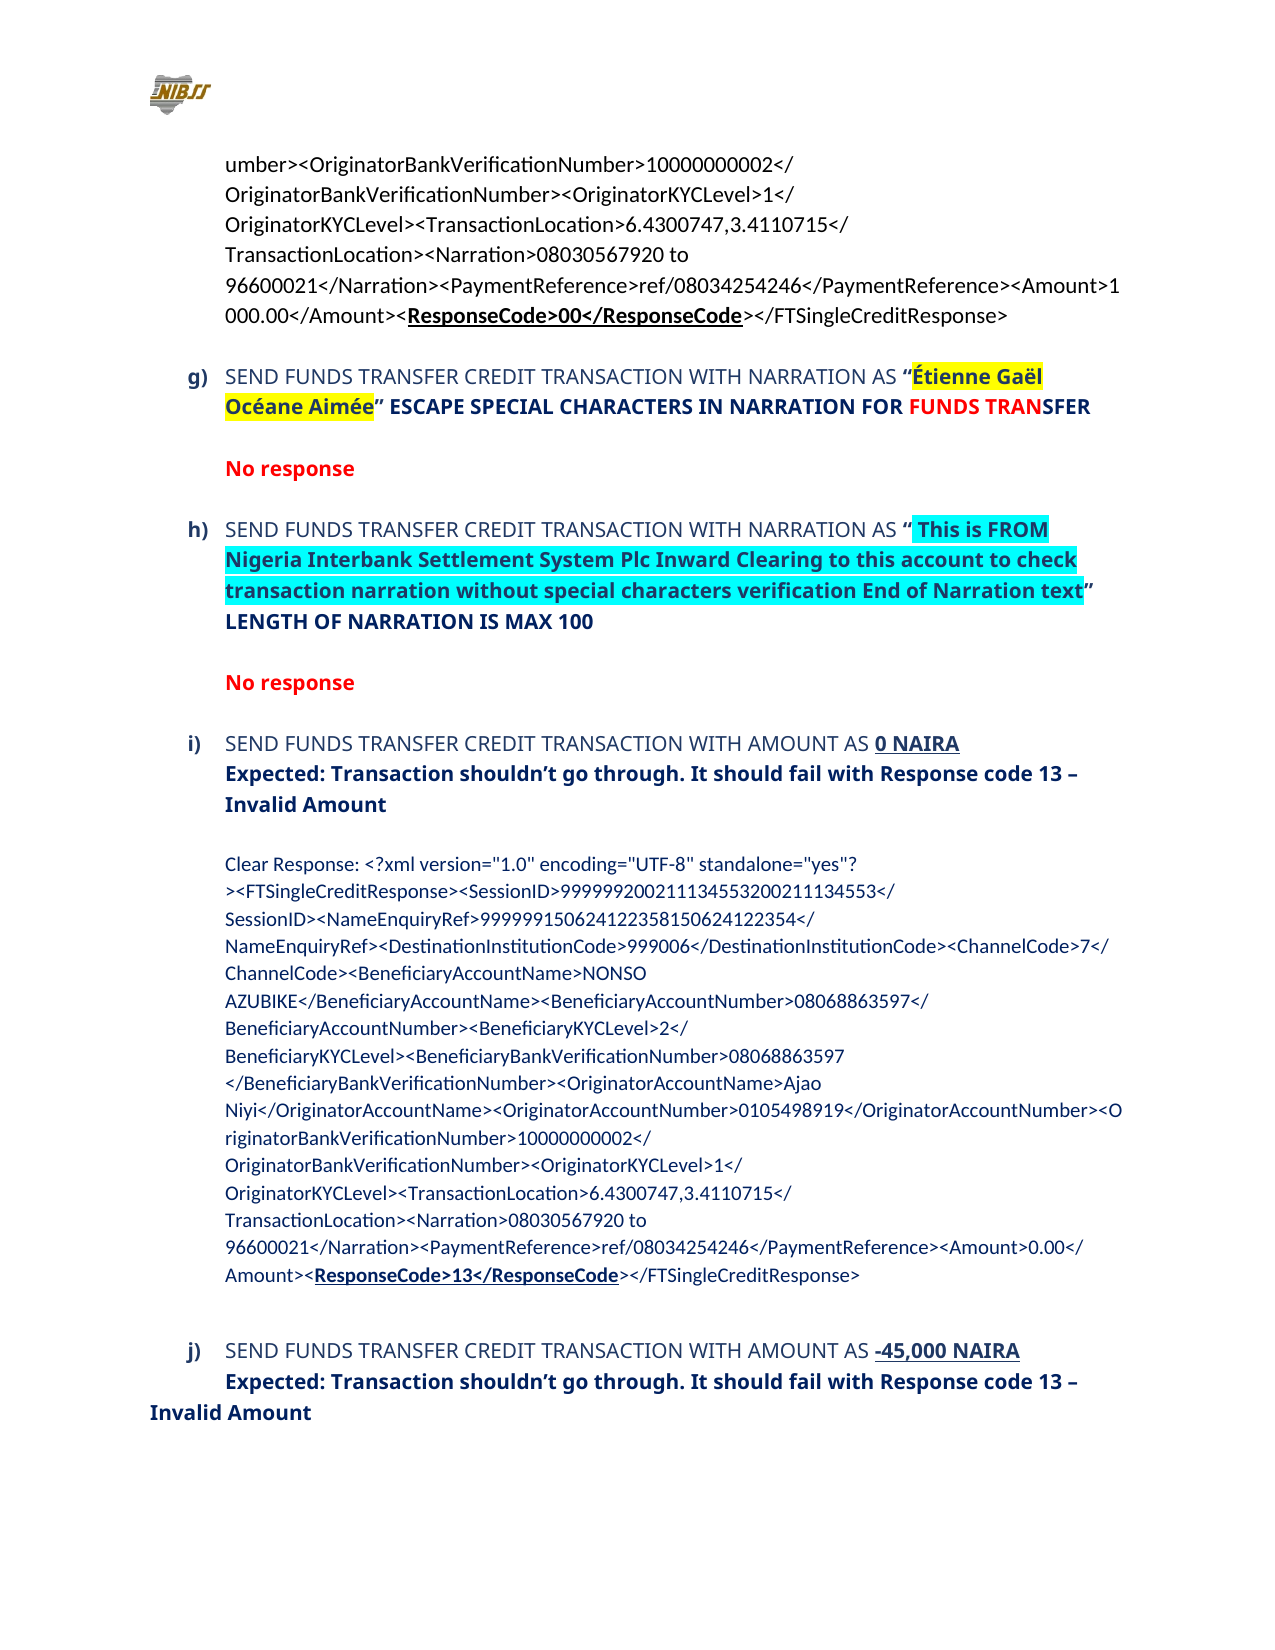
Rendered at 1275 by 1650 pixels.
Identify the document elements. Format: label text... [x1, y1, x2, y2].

list SEND FUNDS TRANSFER CREDIT TRANSACTION WITH NARRATION AS “ This is FROM Nigeria Interbank Settlement System Plc Inward Clearing to this account to check transaction narration without special characters verification End of Narration text” LENGTH OF NARRATION IS MAX 100 [187, 515, 1125, 666]
list SEND FUNDS TRANSFER CREDIT TRANSACTION WITH AMOUNT AS -45,000 NAIRA [187, 1336, 1125, 1365]
text Clear Response: <?xml version="1.0" encoding="UTF-8" standalone="yes"?><FTSingleCreditResponse><SessionID>999999200211134553200211134553</SessionID><NameEnquiryRef>999999150624122358150624122354</NameEnquiryRef><DestinationInstitutionCode>999006</DestinationInstitutionCode><ChannelCode>7</ChannelCode><BeneficiaryAccountName>NONSO AZUBIKE</BeneficiaryAccountName><BeneficiaryAccountNumber>08068863597</BeneficiaryAccountNumber><BeneficiaryKYCLevel>2</BeneficiaryKYCLevel><BeneficiaryBankVerificationNumber>08068863597 </BeneficiaryBankVerificationNumber><OriginatorAccountName>Ajao Niyi</OriginatorAccountName><OriginatorAccountNumber>0105498919</OriginatorAccountNumber><OriginatorBankVerificationNumber>10000000002</OriginatorBankVerificationNumber><OriginatorKYCLevel>1</OriginatorKYCLevel><TransactionLocation>6.4300747,3.4110715</TransactionLocation><Narration>08030567920 to 96600021</Narration><PaymentReference>ref/08034254246</PaymentReference><Amount>0.00</Amount><ResponseCode>13</ResponseCode></FTSingleCreditResponse> [225, 851, 1125, 1318]
text No response [225, 454, 1125, 482]
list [225, 150, 1125, 329]
list No response [225, 668, 1125, 696]
list SEND FUNDS TRANSFER CREDIT TRANSACTION WITH AMOUNT AS 0 NAIRA [187, 729, 1125, 757]
picture [150, 75, 212, 115]
text Expected: Transaction shouldn’t go through. It should fail with Response code 13 – Invalid Amount [150, 1367, 1125, 1426]
text Expected: Transaction shouldn’t go through. It should fail with Response code 13 – Invalid Amount [225, 759, 1125, 849]
list SEND FUNDS TRANSFER CREDIT TRANSACTION WITH NARRATION AS “Étienne Gaël Océane Aimée” ESCAPE SPECIAL CHARACTERS IN NARRATION FOR FUNDS TRANSFER [187, 362, 1125, 421]
